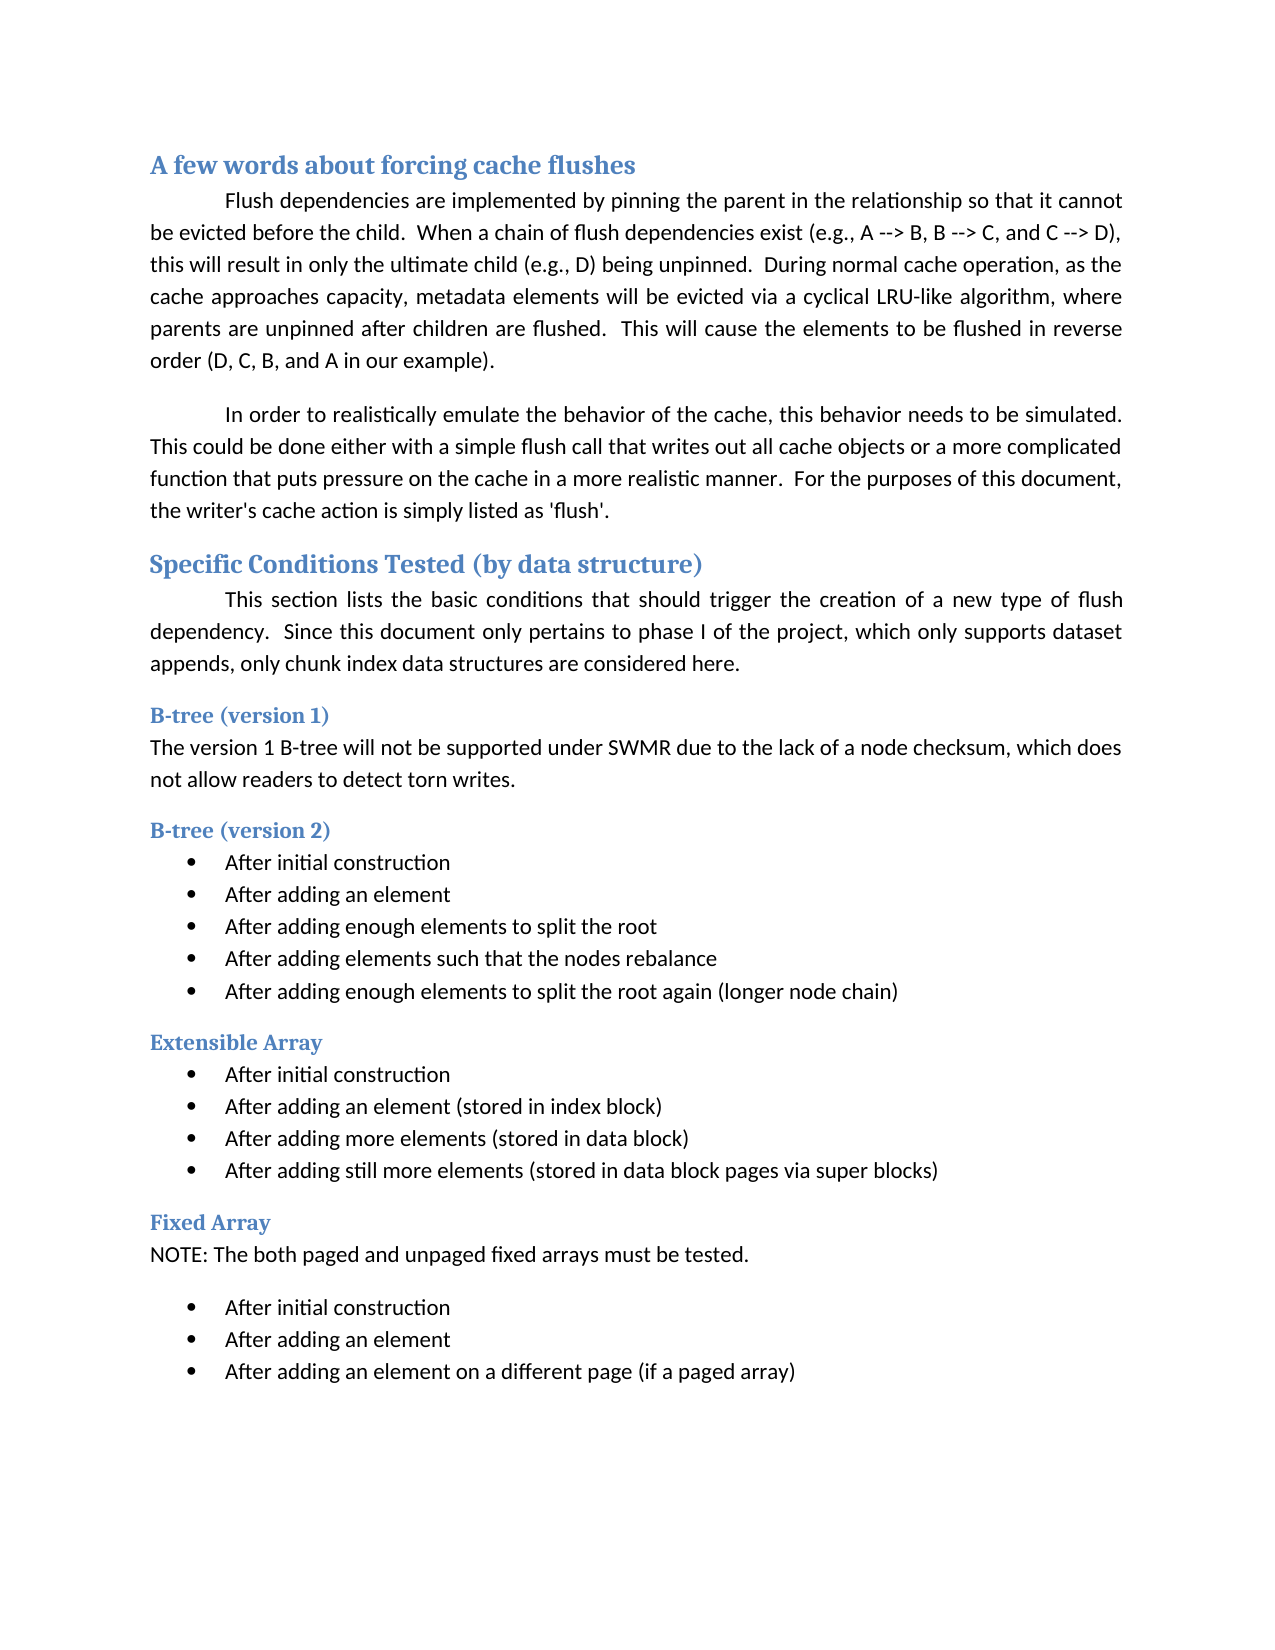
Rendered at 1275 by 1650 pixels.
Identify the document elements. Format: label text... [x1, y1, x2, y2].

list After initial construction [187, 1060, 1125, 1088]
list After adding an element on a different page (if a paged array) [187, 1357, 1125, 1385]
list After adding an element [187, 1325, 1125, 1353]
list After adding enough elements to split the root [187, 912, 1125, 940]
list After adding more elements (stored in data block) [187, 1124, 1125, 1152]
list After adding elements such that the nodes rebalance [187, 944, 1125, 973]
text This section lists the basic conditions that should trigger the creation of a new type of flush dependency. Since this document only pertains to phase I of the project, which only supports dataset appends, only chunk index data structures are considered here. [150, 585, 1125, 677]
subtitle A few words about forcing cache flushes [150, 150, 1125, 181]
subtitle B-tree (version 2) [150, 818, 1125, 844]
subtitle Fixed Array [150, 1209, 1125, 1236]
subtitle Specific Conditions Tested (by data structure) [150, 549, 1125, 580]
list After adding still more elements (stored in data block pages via super blocks) [187, 1157, 1125, 1184]
text NOTE: The both paged and unpaged fixed arrays must be tested. [150, 1240, 1125, 1268]
subtitle Extensible Array [150, 1030, 1125, 1056]
text The version 1 B-tree will not be supported under SWMR due to the lack of a node checksum, which does not allow readers to detect torn writes. [150, 733, 1125, 793]
list After initial construction [187, 1293, 1125, 1321]
list After adding an element [187, 880, 1125, 908]
list After initial construction [187, 848, 1125, 876]
list After adding enough elements to split the root again (longer node chain) [187, 977, 1125, 1005]
text Flush dependencies are implemented by pinning the parent in the relationship so that it cannot be evicted before the child. When a chain of flush dependencies exist (e.g., A --> B, B --> C, and C --> D), this will result in only the ultimate child (e.g., D) being unpinned. During normal cache operation, as the cache approaches capacity, metadata elements will be evicted via a cyclical LRU-like algorithm, where parents are unpinned after children are flushed. This will cause the elements to be flushed in reverse order (D, C, B, and A in our example). [150, 186, 1125, 375]
list After adding an element (stored in index block) [187, 1092, 1125, 1120]
subtitle B-tree (version 1) [150, 702, 1125, 729]
text In order to realistically emulate the behavior of the cache, this behavior needs to be simulated. This could be done either with a simple flush call that writes out all cache objects or a more complicated function that puts pressure on the cache in a more realistic manner. For the purposes of this document, the writer's cache action is simply listed as 'flush'. [150, 400, 1125, 524]
